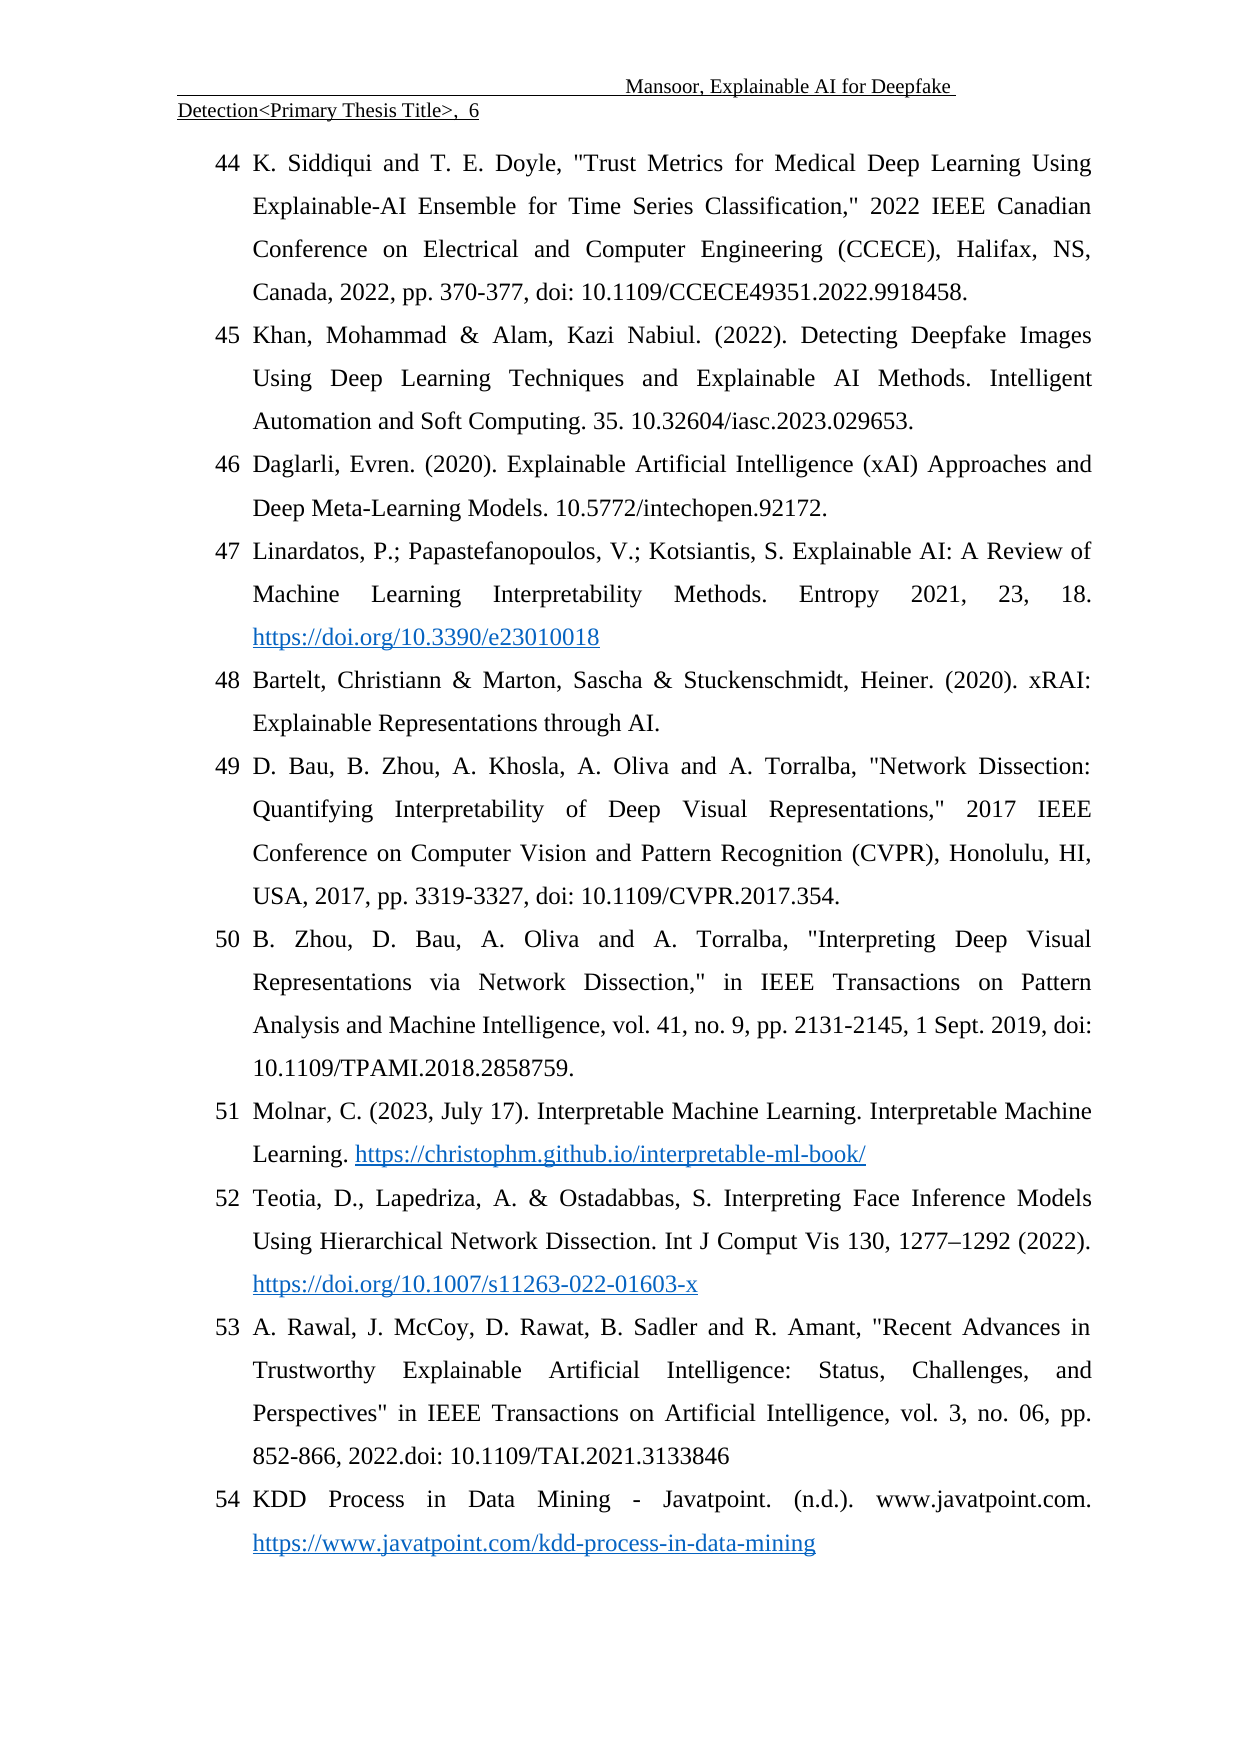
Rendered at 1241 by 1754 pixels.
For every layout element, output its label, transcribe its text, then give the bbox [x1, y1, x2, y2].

list Khan, Mohammad & Alam, Kazi Nabiul. (2022). Detecting Deepfake Images Using Deep Learning Techniques and Explainable AI Methods. Intelligent Automation and Soft Computing. 35. 10.32604/iasc.2023.029653. [215, 320, 1092, 435]
list K. Siddiqui and T. E. Doyle, "Trust Metrics for Medical Deep Learning Using Explainable-AI Ensemble for Time Series Classification," 2022 IEEE Canadian Conference on Electrical and Computer Engineering (CCECE), Halifax, NS, Canada, 2022, pp. 370-377, doi: 10.1109/CCECE49351.2022.9918458. [215, 148, 1092, 306]
list D. Bau, B. Zhou, A. Khosla, A. Oliva and A. Torralba, "Network Dissection: Quantifying Interpretability of Deep Visual Representations," 2017 IEEE Conference on Computer Vision and Pattern Recognition (CVPR), Honolulu, HI, USA, 2017, pp. 3319-3327, doi: 10.1109/CVPR.2017.354. [215, 751, 1092, 909]
list Daglarli, Evren. (2020). Explainable Artificial Intelligence (xAI) Approaches and Deep Meta-Learning Models. 10.5772/intechopen.92172. [215, 449, 1092, 521]
list B. Zhou, D. Bau, A. Oliva and A. Torralba, "Interpreting Deep Visual Representations via Network Dissection," in IEEE Transactions on Pattern Analysis and Machine Intelligence, vol. 41, no. 9, pp. 2131-2145, 1 Sept. 2019, doi: 10.1109/TPAMI.2018.2858759. [215, 924, 1092, 1082]
list Linardatos, P.; Papastefanopoulos, V.; Kotsiantis, S. Explainable AI: A Review of Machine Learning Interpretability Methods. Entropy 2021, 23, 18. https://doi.org/10.3390/e23010018 [215, 536, 1092, 651]
list Teotia, D., Lapedriza, A. & Ostadabbas, S. Interpreting Face Inference Models Using Hierarchical Network Dissection. Int J Comput Vis 130, 1277–1292 (2022). https://doi.org/10.1007/s11263-022-01603-x [215, 1183, 1092, 1298]
list Bartelt, Christiann & Marton, Sascha & Stuckenschmidt, Heiner. (2020). xRAI: Explainable Representations through AI. [215, 665, 1092, 737]
list Molnar, C. (2023, July 17). Interpretable Machine Learning. Interpretable Machine Learning. https://christophm.github.io/interpretable-ml-book/ [215, 1096, 1092, 1168]
list KDD Process in Data Mining - Javatpoint. (n.d.). www.javatpoint.com. https://www.javatpoint.com/kdd-process-in-data-mining [215, 1484, 1092, 1556]
list A. Rawal, J. McCoy, D. Rawat, B. Sadler and R. Amant, "Recent Advances in Trustworthy Explainable Artificial Intelligence: Status, Challenges, and Perspectives" in IEEE Transactions on Artificial Intelligence, vol. 3, no. 06, pp. 852-866, 2022.doi: 10.1109/TAI.2021.3133846 [215, 1312, 1092, 1470]
